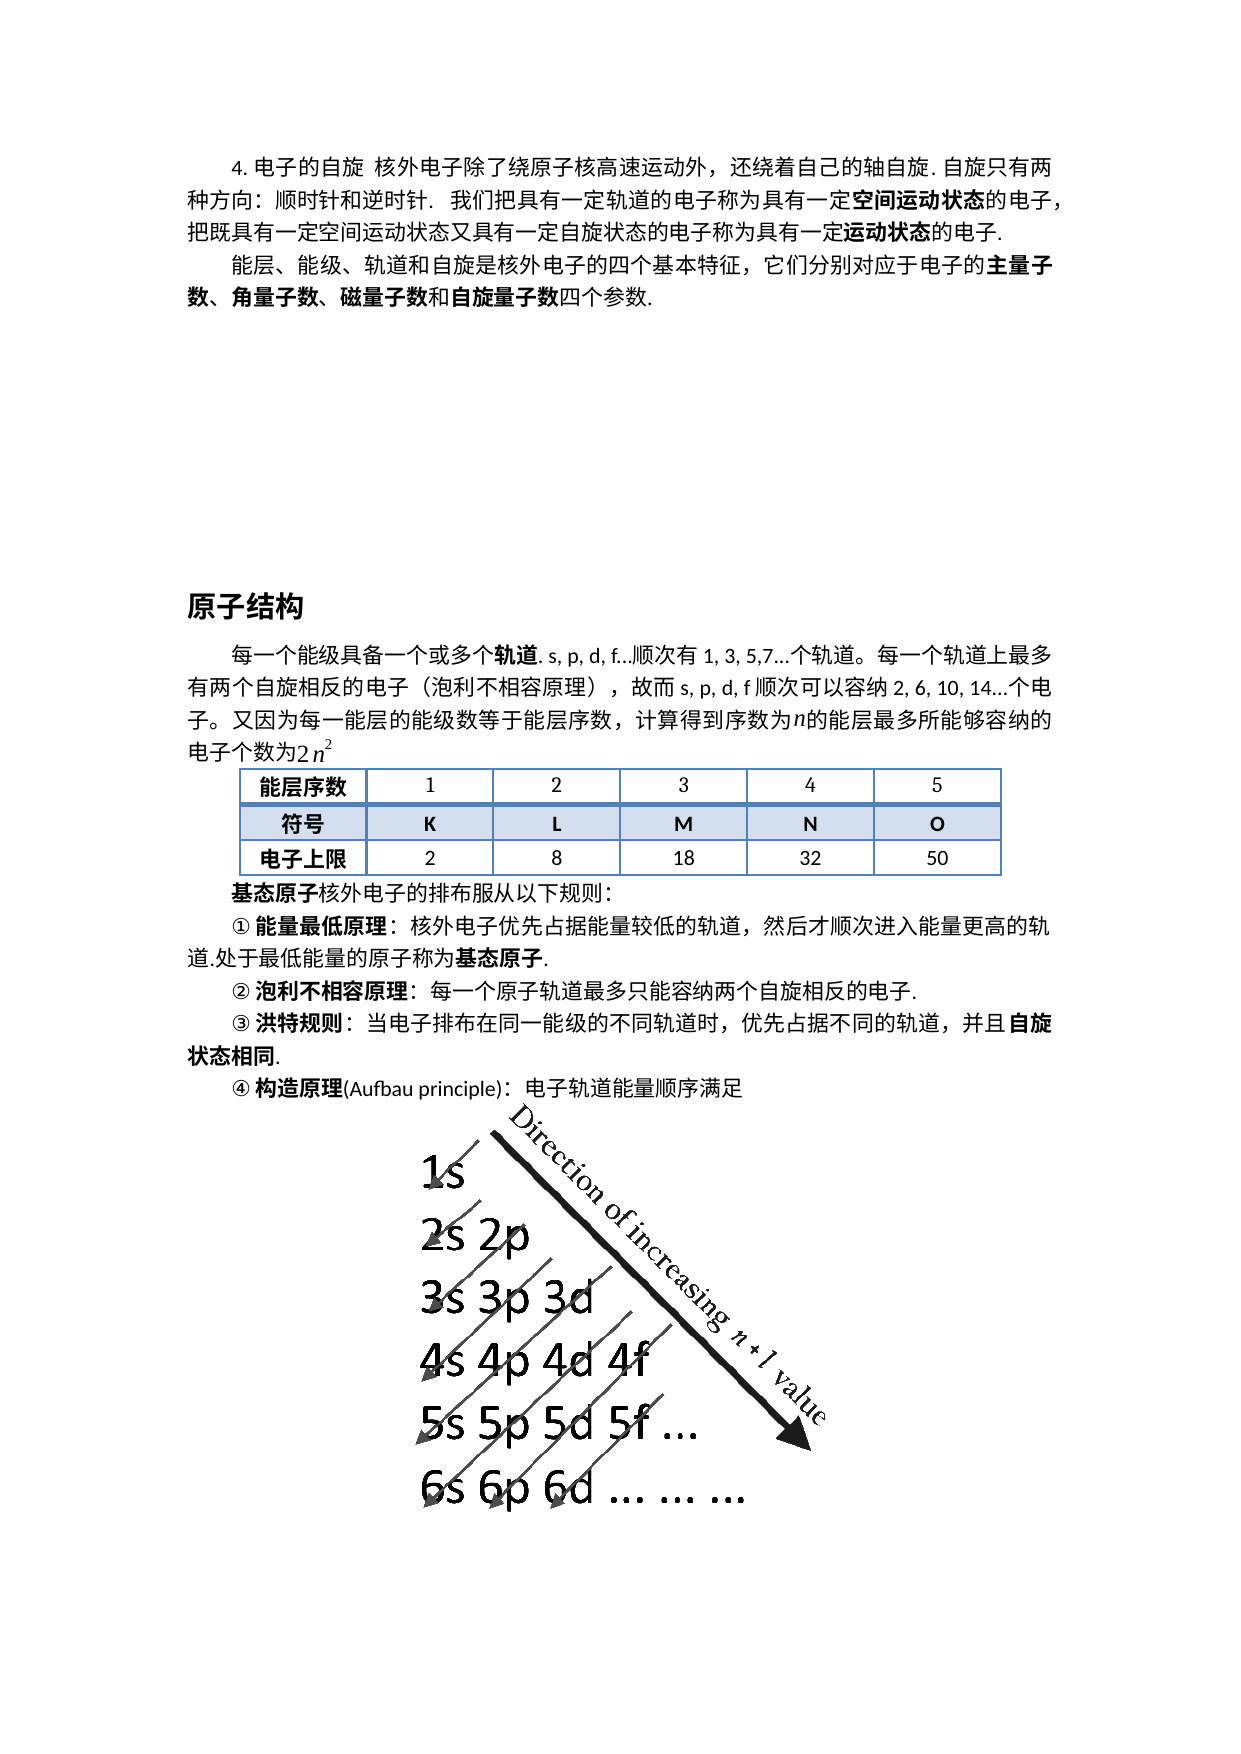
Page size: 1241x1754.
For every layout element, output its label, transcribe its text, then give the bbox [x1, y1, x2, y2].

table_cell K [368, 807, 492, 839]
table_header 能层序数 [241, 770, 365, 802]
table_header 3 [621, 770, 746, 802]
text 能层、能级、轨道和自旋是核外电子的四个基本特征，它们分别对应于电子的主量子数、角量子数、磁量子数和自旋量子数四个参数. [187, 247, 1053, 312]
table_header 1 [368, 770, 492, 802]
text ④构造原理(Aufbau principle)：电子轨道能量顺序满足 [187, 1071, 1053, 1103]
table_cell 符号 [241, 807, 365, 839]
table_header 2 [494, 770, 619, 802]
table_cell O [875, 807, 1000, 839]
table_cell L [494, 807, 619, 839]
text 原子结构 [187, 572, 1053, 637]
text 每一个能级具备一个或多个轨道. s, p, d, f...顺次有1, 3, 5,7...个轨道。每一个轨道上最多有两个自旋相反的电子（泡利不相容原理），故而s, p, d, f顺次可以容纳2, 6, 10, 14...个电子。又因为每一能层的能级数等于能层序数，计算得到序数为的能层最多所能够容纳的电子个数为 [187, 637, 1053, 767]
table_cell 18 [621, 841, 746, 874]
table_cell 8 [494, 841, 619, 874]
table_cell N [748, 807, 873, 839]
table_header 5 [875, 770, 1000, 802]
text 基态原子核外电子的排布服从以下规则： [187, 876, 1053, 908]
table_cell 32 [748, 841, 873, 874]
table_cell 电子上限 [241, 841, 365, 874]
text ②泡利不相容原理：每一个原子轨道最多只能容纳两个自旋相反的电子. [187, 973, 1053, 1006]
table_cell M [621, 807, 746, 839]
table_cell 50 [875, 841, 1000, 874]
table_header 4 [748, 770, 873, 802]
table_cell 2 [368, 841, 492, 874]
text ①能量最低原理：核外电子优先占据能量较低的轨道，然后才顺次进入能量更高的轨道.处于最低能量的原子称为基态原子. [187, 908, 1053, 973]
text 4. 电子的自旋 核外电子除了绕原子核高速运动外，还绕着自己的轴自旋. 自旋只有两种方向：顺时针和逆时针. 我们把具有一定轨道的电子称为具有一定空间运动状态的电子，把既具有一定空间运动状态又具有一定自旋状态的电子称为具有一定运动状态的电子. [187, 150, 1053, 247]
text ③洪特规则：当电子排布在同一能级的不同轨道时，优先占据不同的轨道，并且自旋状态相同. [187, 1006, 1053, 1071]
